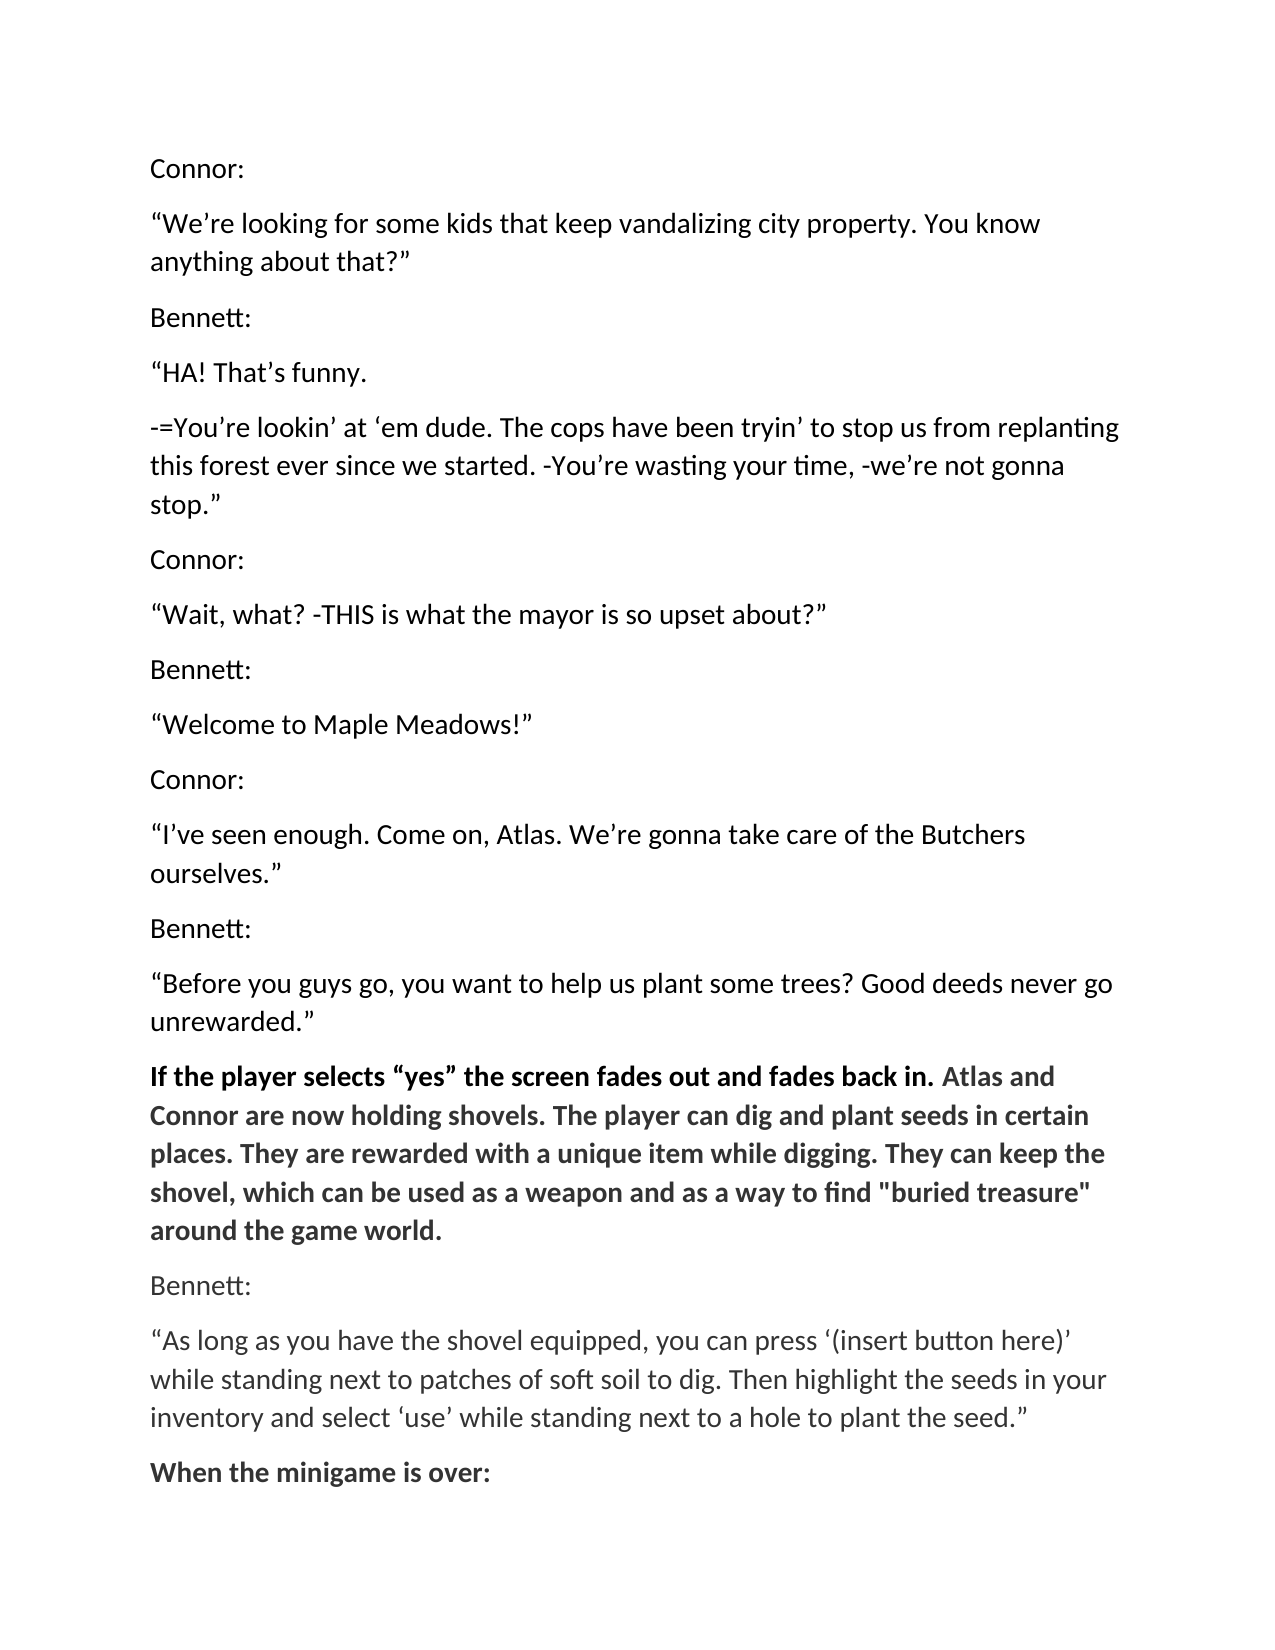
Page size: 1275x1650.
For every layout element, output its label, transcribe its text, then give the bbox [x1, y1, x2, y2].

text If the player selects “yes” the screen fades out and fades back in. Atlas and Connor are now holding shovels. The player can dig and plant seeds in certain places. They are rewarded with a unique item while digging. They can keep the shovel, which can be used as a weapon and as a way to find "buried treasure" around the game world. [150, 1058, 1125, 1248]
text “As long as you have the shovel equipped, you can press ‘(insert button here)’ while standing next to patches of soft soil to dig. Then highlight the seeds in your inventory and select ‘use’ while standing next to a hole to plant the seed.” [150, 1322, 1125, 1435]
text “Wait, what? -THIS is what the mayor is so upset about?” [150, 596, 1125, 632]
text “HA! That’s funny. [150, 354, 1125, 389]
text Bennett: [150, 910, 1125, 946]
text When the minigame is over: [150, 1454, 1125, 1490]
text -=You’re lookin’ at ‘em dude. The cops have been tryin’ to stop us from replanting this forest ever since we started. -You’re wasting your time, -we’re not gonna stop.” [150, 409, 1125, 521]
text “Before you guys go, you want to help us plant some trees? Good deeds never go unrewarded.” [150, 965, 1125, 1039]
text Connor: [150, 761, 1125, 797]
text Connor: [150, 150, 1125, 186]
text Connor: [150, 541, 1125, 576]
text Bennett: [150, 651, 1125, 687]
text Bennett: [150, 1267, 1125, 1303]
text Bennett: [150, 299, 1125, 334]
text “I’ve seen enough. Come on, Atlas. We’re gonna take care of the Butchers ourselves.” [150, 816, 1125, 890]
text “We’re looking for some kids that keep vandalizing city property. You know anything about that?” [150, 205, 1125, 279]
text “Welcome to Maple Meadows!” [150, 706, 1125, 742]
